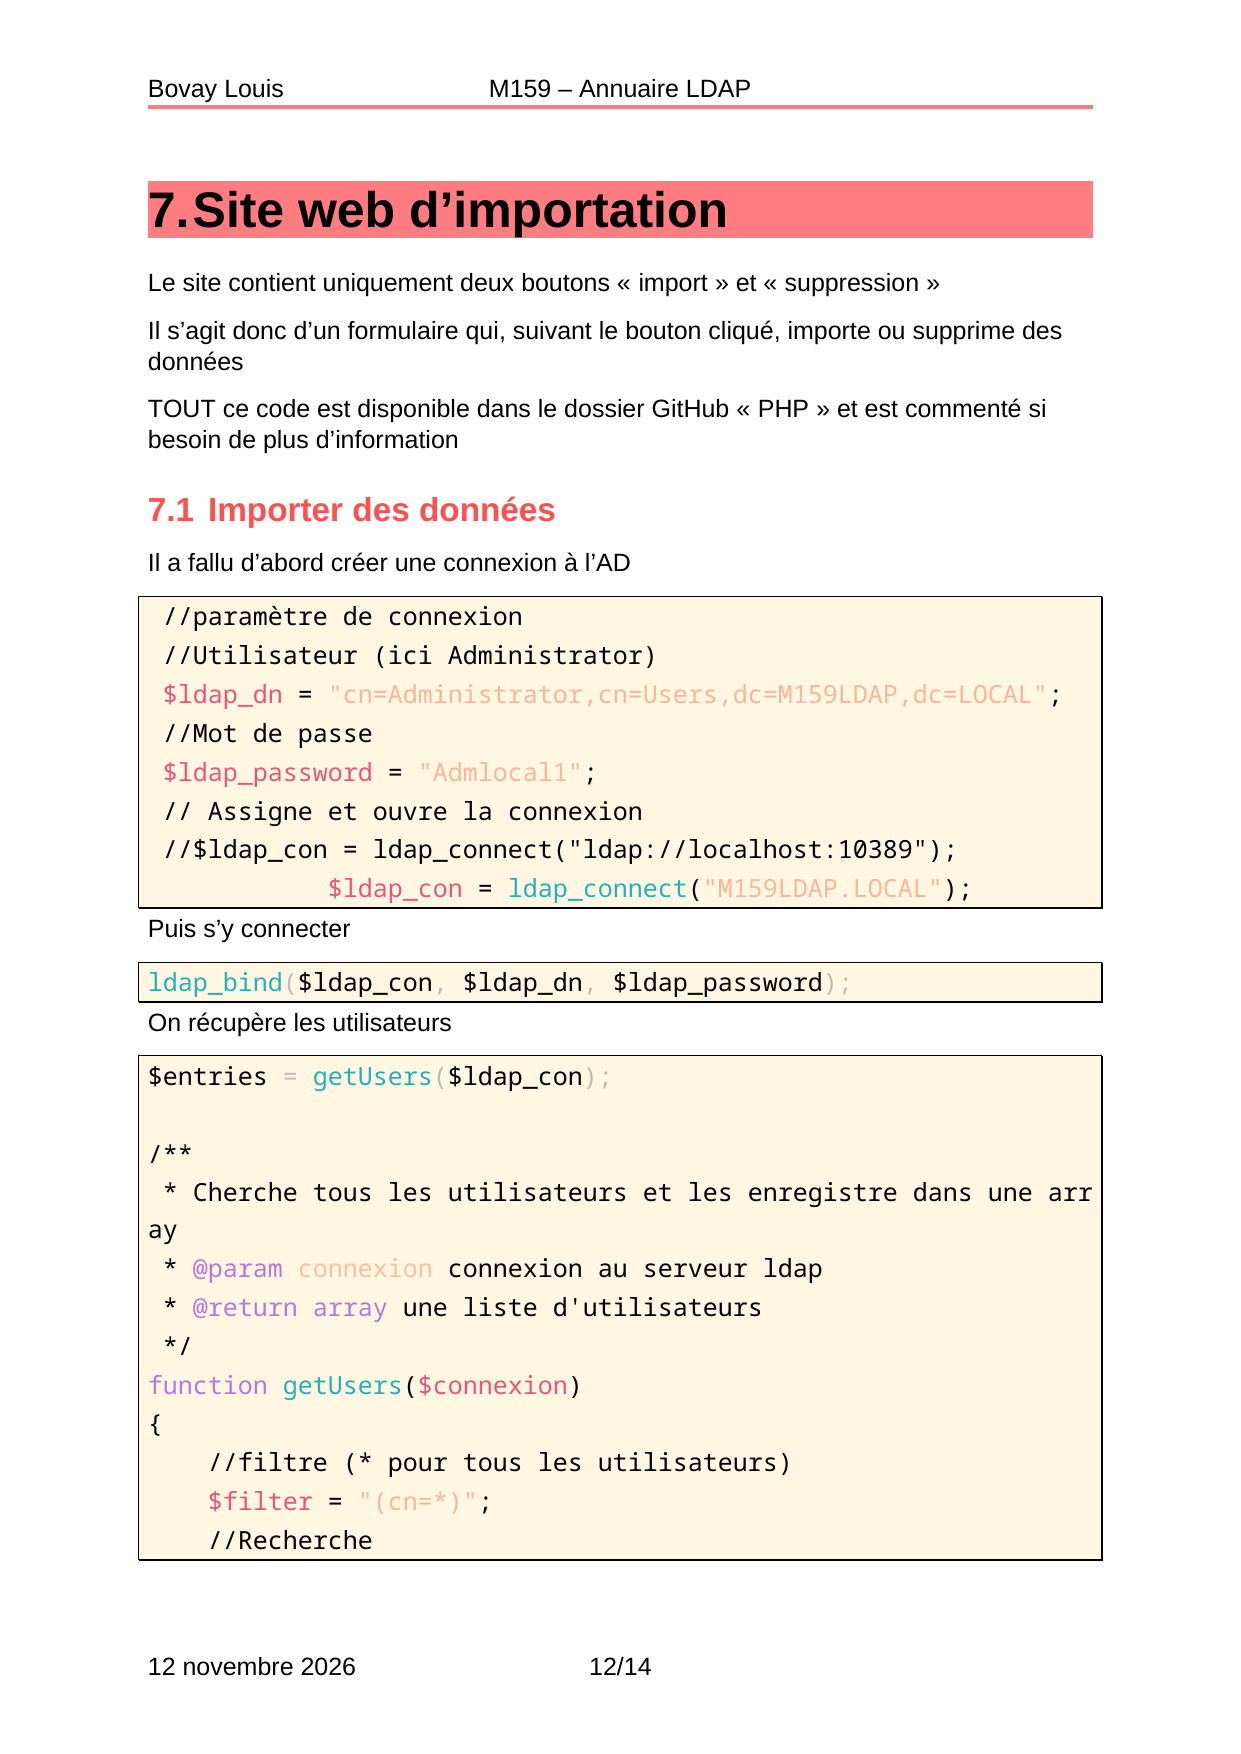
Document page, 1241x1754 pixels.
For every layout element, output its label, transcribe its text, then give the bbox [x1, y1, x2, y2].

text $ldap_password = "Admlocal1"; [139, 751, 1101, 788]
text //paramètre de connexion [139, 597, 1101, 633]
text Le site contient uniquement deux boutons « import » et « suppression » [148, 268, 1093, 297]
text //filtre (* pour tous les utilisateurs) [139, 1442, 1101, 1479]
text Il s’agit donc d’un formulaire qui, suivant le bouton cliqué, importe ou supprime des données [148, 316, 1093, 376]
text $entries = getUsers($ldap_con); [139, 1056, 1101, 1093]
text */ [139, 1325, 1101, 1362]
text * Cherche tous les utilisateurs et les enregistre dans une array [139, 1172, 1101, 1246]
subtitle Site web d’importation [148, 181, 1093, 238]
text * @param connexion connexion au serveur ldap [139, 1248, 1101, 1285]
text Il a fallu d’abord créer une connexion à l’AD [148, 548, 1093, 577]
subtitle Importer des données [148, 490, 1093, 528]
text //Utilisateur (ici Administrator) [139, 634, 1101, 672]
text { [139, 1403, 1101, 1440]
text $ldap_dn = "cn=Administrator,cn=Users,dc=M159LDAP,dc=LOCAL"; [139, 673, 1101, 711]
text ldap_bind($ldap_con, $ldap_dn, $ldap_password); [139, 963, 1101, 1001]
text $filter = "(cn=*)"; [139, 1481, 1101, 1518]
text * @return array une liste d'utilisateurs [139, 1286, 1101, 1324]
text TOUT ce code est disponible dans le dossier GitHub « PHP » et est commenté si besoin de plus d’information [148, 394, 1093, 454]
text // Assigne et ouvre la connexion [139, 790, 1101, 827]
text /** [139, 1133, 1101, 1170]
text $ldap_con = ldap_connect("M159LDAP.LOCAL"); [139, 868, 1101, 907]
text function getUsers($connexion) [139, 1364, 1101, 1401]
text //Recherche [139, 1519, 1101, 1559]
text On récupère les utilisateurs [148, 1008, 1093, 1036]
text //Mot de passe [139, 712, 1101, 749]
text //$ldap_con = ldap_connect("ldap://localhost:10389"); [139, 829, 1101, 866]
text Puis s’y connecter [148, 914, 1093, 943]
